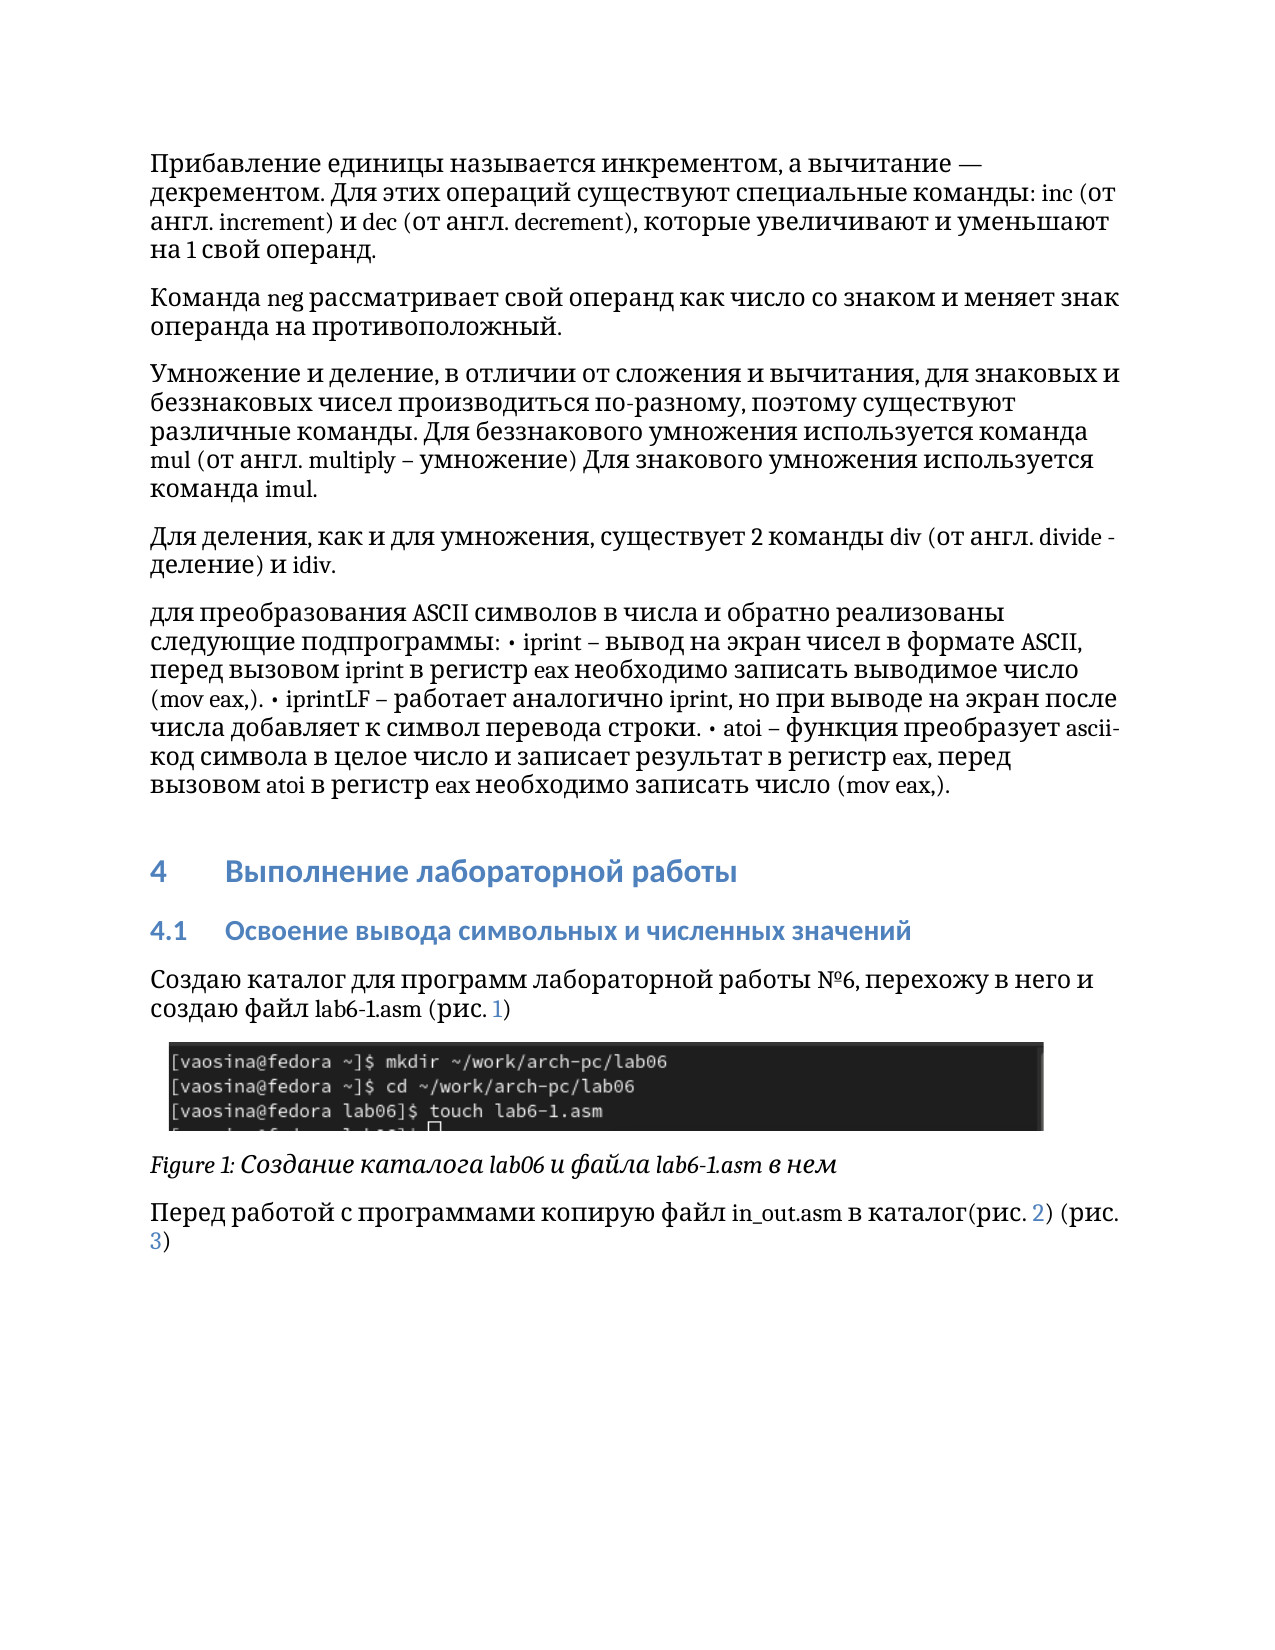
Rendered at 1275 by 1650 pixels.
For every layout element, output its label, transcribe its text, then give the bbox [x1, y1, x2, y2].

subtitle 4 Выполнение лабораторной работы [150, 850, 1125, 891]
text Для деления, как и для умножения, существует 2 команды div (от англ. divide - деление) и idiv. [150, 522, 1125, 580]
text Умножение и деление, в отличии от сложения и вычитания, для знаковых и беззнаковых чисел производиться по-разному, поэтому существуют различные команды. Для беззнакового умножения используется команда mul (от англ. multiply – умножение) Для знакового умножения используется команда imul. [150, 360, 1125, 504]
text Прибавление единицы называется инкрементом, а вычитание — декрементом. Для этих операций существуют специальные команды: inc (от англ. increment) и dec (от англ. decrement), которые увеличивают и уменьшают на 1 свой операнд. [150, 150, 1125, 265]
text Figure 1: Создание каталога lab06 и файла lab6-1.asm в нем [150, 1151, 1125, 1180]
text для преобразования ASCII символов в числа и обратно реализованы следующие подпрограммы: • iprint – вывод на экран чисел в формате ASCII, перед вызовом iprint в регистр eax необходимо записать выводимое число (mov eax,). • iprintLF – работает аналогично iprint, но при выводе на экран после числа добавляет к символ перевода строки. • atoi – функция преобразует ascii-код символа в целое число и записает результат в регистр eax, перед вызовом atoi в регистр eax необходимо записать число (mov eax,). [150, 599, 1125, 800]
text Создаю каталог для программ лабораторной работы №6, перехожу в него и создаю файл lab6-1.asm (рис. 1) [150, 966, 1125, 1023]
text Перед работой с программами копирую файл in_out.asm в каталог(рис. 2) (рис. 3) [150, 1198, 1125, 1256]
subtitle 4.1 Освоение вывода символьных и численных значений [150, 912, 1125, 947]
text Команда neg рассматривает свой операнд как число со знаком и меняет знак операнда на противоположный. [150, 284, 1125, 341]
picture [168, 1042, 1044, 1131]
